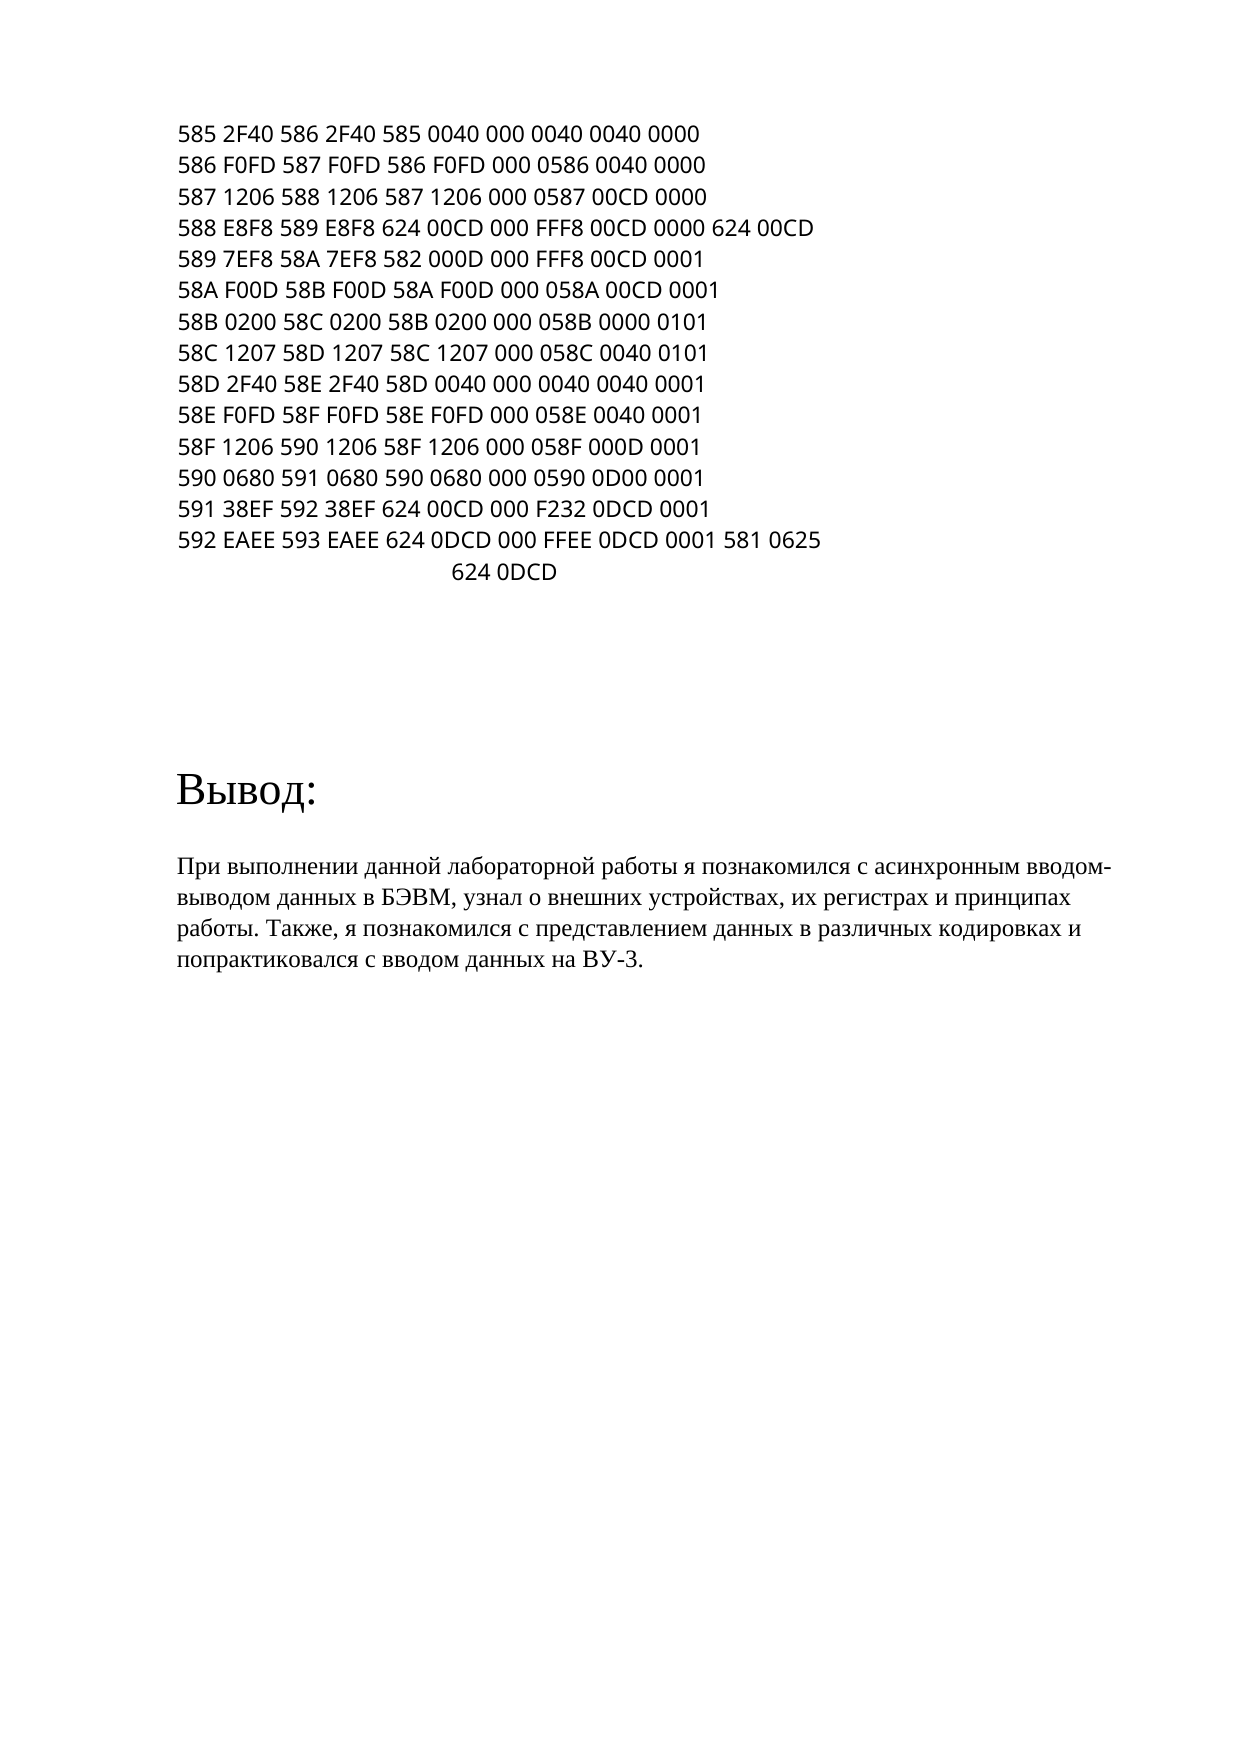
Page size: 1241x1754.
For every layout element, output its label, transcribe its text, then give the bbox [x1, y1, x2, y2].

text 58C 1207 58D 1207 58C 1207 000 058C 0040 0101 [177, 337, 1152, 368]
text 58F 1206 590 1206 58F 1206 000 058F 000D 0001 [177, 431, 1152, 462]
text При выполнении данной лабораторной работы я познакомился с асинхронным вводом-выводом данных в БЭВМ, узнал о внешних устройствах, их регистрах и принципах работы. Также, я познакомился с представлением данных в различных кодировках и попрактиковался с вводом данных на ВУ-3. [177, 851, 1152, 973]
text 586 F0FD 587 F0FD 586 F0FD 000 0586 0040 0000 [177, 149, 1152, 181]
text 589 7EF8 58A 7EF8 582 000D 000 FFF8 00CD 0001 [177, 243, 1152, 274]
text 58B 0200 58C 0200 58B 0200 000 058B 0000 0101 [177, 306, 1152, 337]
text 58D 2F40 58E 2F40 58D 0040 000 0040 0040 0001 [177, 368, 1152, 399]
text 591 38EF 592 38EF 624 00CD 000 F232 0DCD 0001 [177, 493, 1152, 524]
text 58E F0FD 58F F0FD 58E F0FD 000 058E 0040 0001 [177, 399, 1152, 431]
text 587 1206 588 1206 587 1206 000 0587 00CD 0000 [177, 181, 1152, 212]
text 58A F00D 58B F00D 58A F00D 000 058A 00CD 0001 [177, 274, 1152, 306]
list 624 0DCD [177, 556, 1152, 587]
text 590 0680 591 0680 590 0680 000 0590 0D00 0001 [177, 462, 1152, 493]
text 585 2F40 586 2F40 585 0040 000 0040 0040 0000 [177, 118, 1152, 149]
text 592 EAEE 593 EAEE 624 0DCD 000 FFEE 0DCD 0001 581 0625 [177, 524, 1152, 556]
text 588 E8F8 589 E8F8 624 00CD 000 FFF8 00CD 0000 624 00CD [177, 212, 1152, 243]
subtitle Вывод: [176, 762, 1152, 814]
